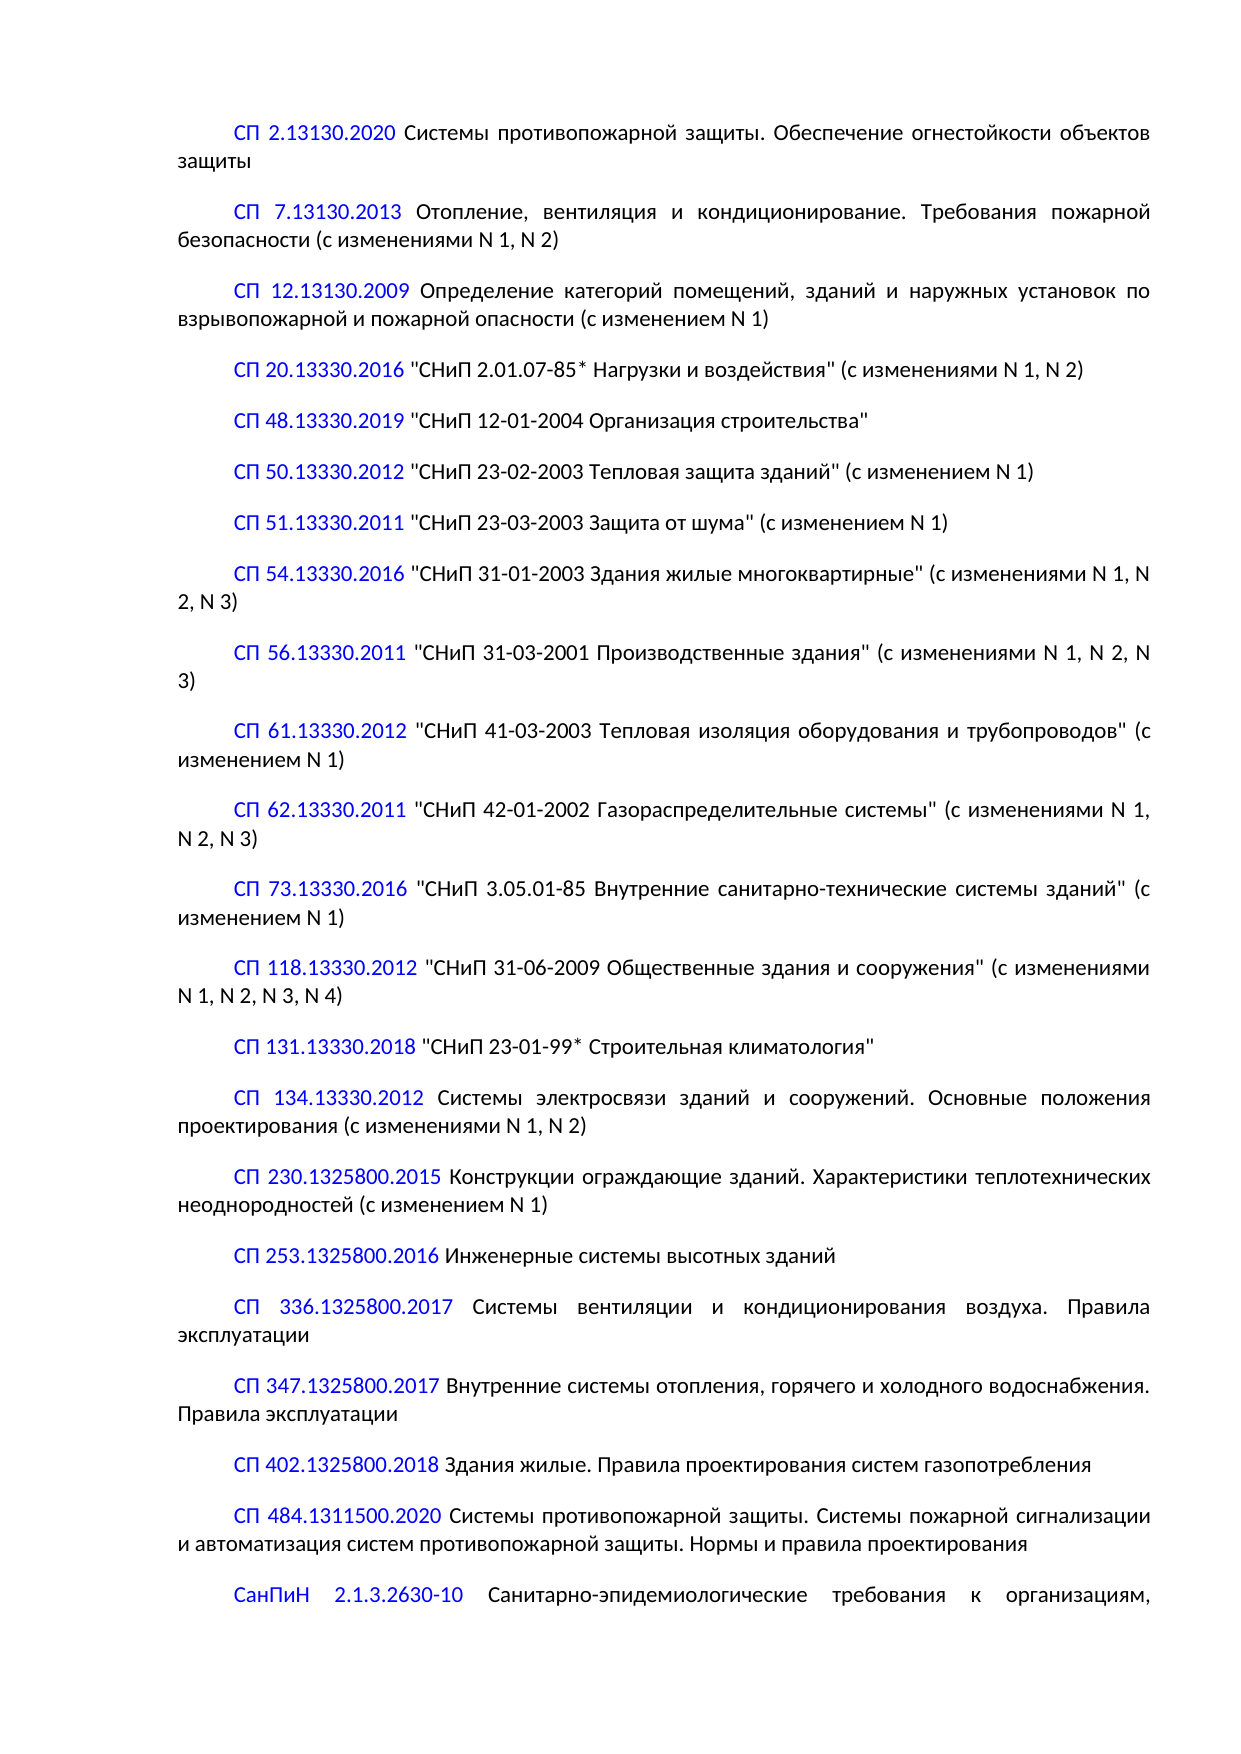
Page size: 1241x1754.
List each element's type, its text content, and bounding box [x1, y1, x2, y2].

text СП 7.13130.2013 Отопление, вентиляция и кондиционирование. Требования пожарной безопасности (с изменениями N 1, N 2) [177, 197, 1152, 253]
text СП 336.1325800.2017 Системы вентиляции и кондиционирования воздуха. Правила эксплуатации [177, 1292, 1152, 1348]
text СП 12.13130.2009 Определение категорий помещений, зданий и наружных установок по взрывопожарной и пожарной опасности (с изменением N 1) [177, 276, 1152, 332]
text СП 131.13330.2018 "СНиП 23-01-99* Строительная климатология" [177, 1032, 1152, 1061]
text СП 73.13330.2016 "СНиП 3.05.01-85 Внутренние санитарно-технические системы зданий" (с изменением N 1) [177, 874, 1152, 931]
text СП 48.13330.2019 "СНиП 12-01-2004 Организация строительства" [177, 406, 1152, 434]
text СП 61.13330.2012 "СНиП 41-03-2003 Тепловая изоляция оборудования и трубопроводов" (с изменением N 1) [177, 717, 1152, 773]
text СП 402.1325800.2018 Здания жилые. Правила проектирования систем газопотребления [177, 1450, 1152, 1478]
text СП 484.1311500.2020 Системы противопожарной защиты. Системы пожарной сигнализации и автоматизация систем противопожарной защиты. Нормы и правила проектирования [177, 1501, 1152, 1557]
text СП 54.13330.2016 "СНиП 31-01-2003 Здания жилые многоквартирные" (с изменениями N 1, N 2, N 3) [177, 559, 1152, 615]
text СП 62.13330.2011 "СНиП 42-01-2002 Газораспределительные системы" (с изменениями N 1, N 2, N 3) [177, 796, 1152, 852]
text СП 51.13330.2011 "СНиП 23-03-2003 Защита от шума" (с изменением N 1) [177, 508, 1152, 536]
text СП 253.1325800.2016 Инженерные системы высотных зданий [177, 1241, 1152, 1269]
text СП 56.13330.2011 "СНиП 31-03-2001 Производственные здания" (с изменениями N 1, N 2, N 3) [177, 638, 1152, 694]
text СП 20.13330.2016 "СНиП 2.01.07-85* Нагрузки и воздействия" (с изменениями N 1, N 2) [177, 355, 1152, 383]
text СП 347.1325800.2017 Внутренние системы отопления, горячего и холодного водоснабжения. Правила эксплуатации [177, 1371, 1152, 1427]
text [177, 1580, 1152, 1608]
text СП 50.13330.2012 "СНиП 23-02-2003 Тепловая защита зданий" (с изменением N 1) [177, 457, 1152, 485]
text СП 230.1325800.2015 Конструкции ограждающие зданий. Характеристики теплотехнических неоднородностей (с изменением N 1) [177, 1162, 1152, 1218]
text СП 118.13330.2012 "СНиП 31-06-2009 Общественные здания и сооружения" (с изменениями N 1, N 2, N 3, N 4) [177, 953, 1152, 1009]
text СП 2.13130.2020 Системы противопожарной защиты. Обеспечение огнестойкости объектов защиты [177, 118, 1152, 174]
text СП 134.13330.2012 Системы электросвязи зданий и сооружений. Основные положения проектирования (с изменениями N 1, N 2) [177, 1083, 1152, 1139]
